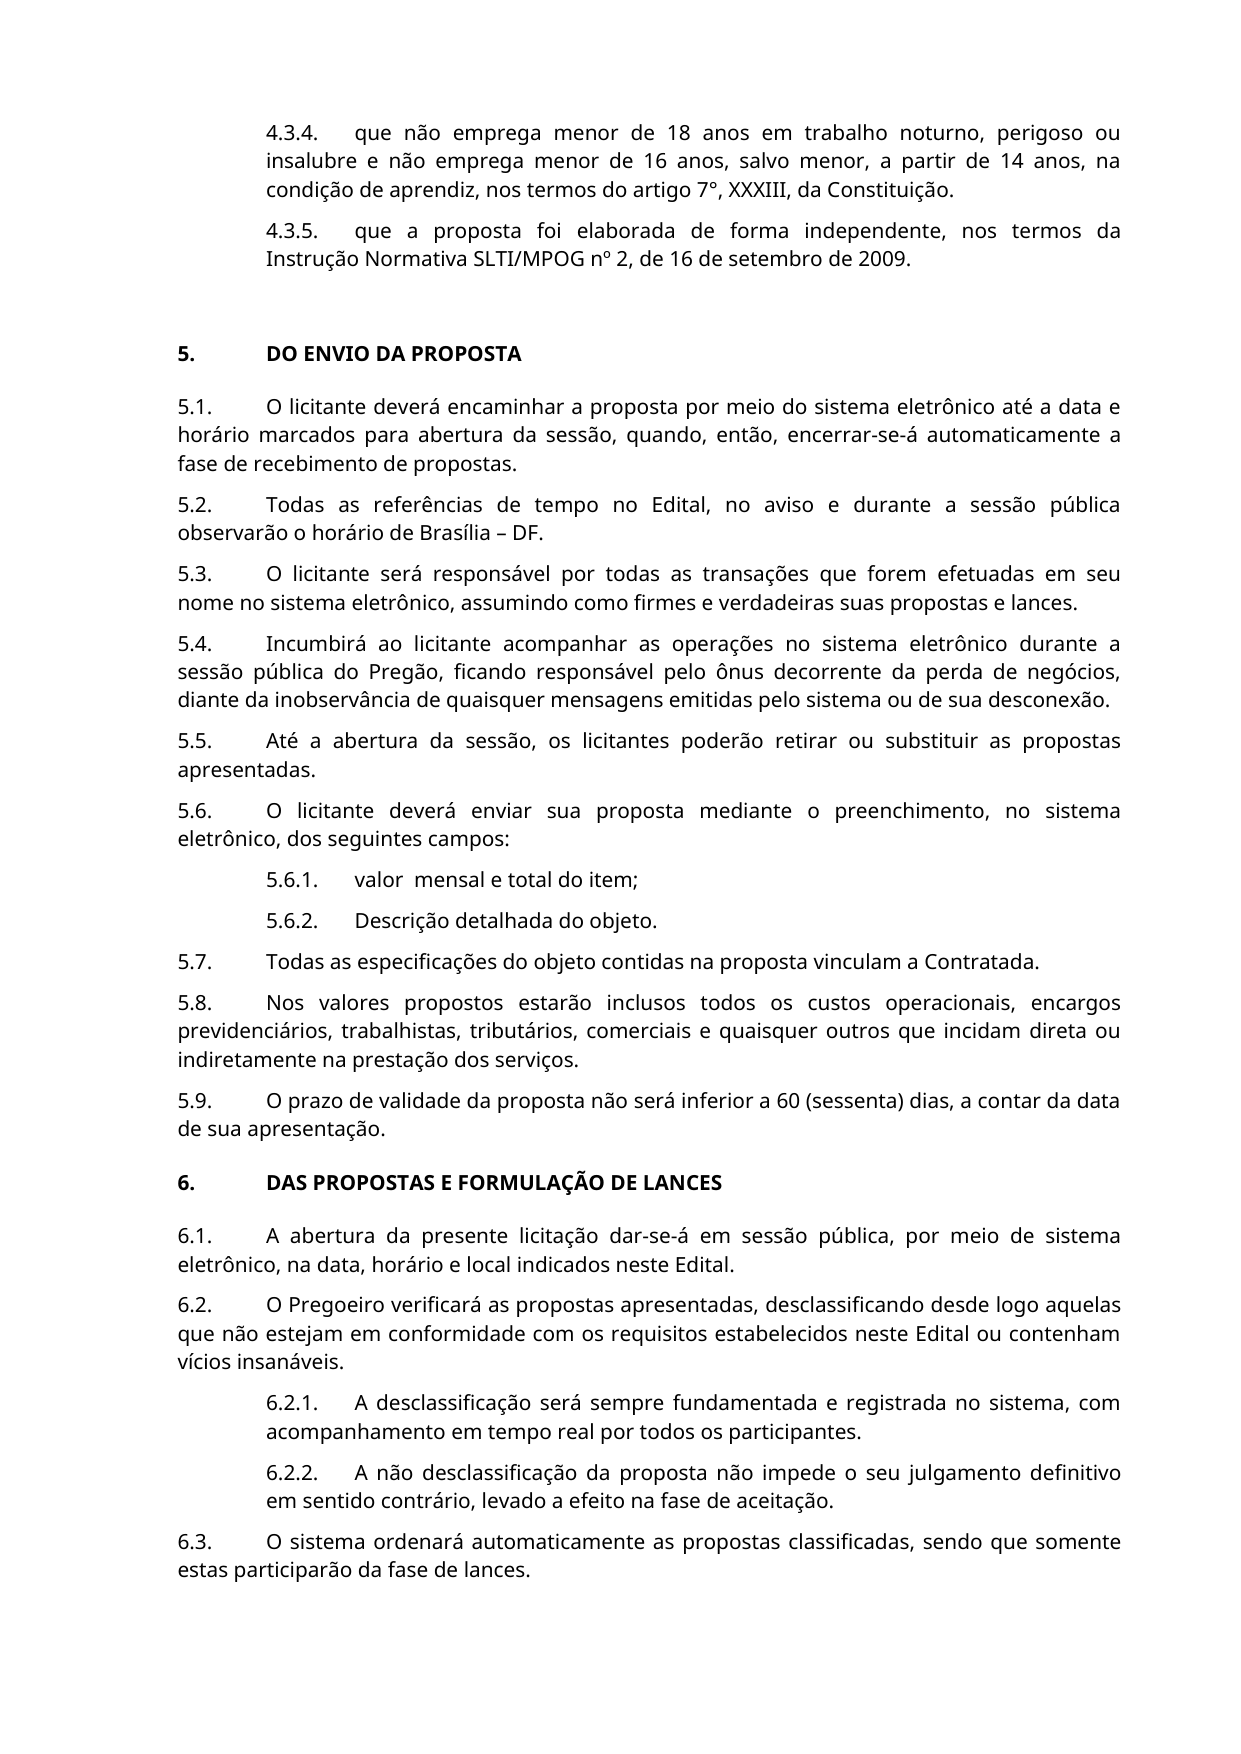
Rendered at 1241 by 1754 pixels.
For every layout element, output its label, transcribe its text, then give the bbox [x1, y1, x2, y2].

list DAS PROPOSTAS E FORMULAÇÃO DE LANCES [177, 1168, 1122, 1196]
list que não emprega menor de 18 anos em trabalho noturno, perigoso ou insalubre e não emprega menor de 16 anos, salvo menor, a partir de 14 anos, na condição de aprendiz, nos termos do artigo 7°, XXXIII, da Constituição. [266, 118, 1122, 203]
list O licitante deverá encaminhar a proposta por meio do sistema eletrônico até a data e horário marcados para abertura da sessão, quando, então, encerrar-se-á automaticamente a fase de recebimento de propostas. [177, 392, 1122, 477]
list O licitante deverá enviar sua proposta mediante o preenchimento, no sistema eletrônico, dos seguintes campos: [177, 796, 1122, 853]
list Descrição detalhada do objeto. [266, 906, 1122, 935]
list Todas as especificações do objeto contidas na proposta vinculam a Contratada. [177, 947, 1122, 976]
list A abertura da presente licitação dar-se-á em sessão pública, por meio de sistema eletrônico, na data, horário e local indicados neste Edital. [177, 1221, 1122, 1278]
list O sistema ordenará automaticamente as propostas classificadas, sendo que somente estas participarão da fase de lances. [177, 1527, 1122, 1584]
list A não desclassificação da proposta não impede o seu julgamento definitivo em sentido contrário, levado a efeito na fase de aceitação. [266, 1458, 1122, 1515]
list Até a abertura da sessão, os licitantes poderão retirar ou substituir as propostas apresentadas. [177, 727, 1122, 783]
list Nos valores propostos estarão inclusos todos os custos operacionais, encargos previdenciários, trabalhistas, tributários, comerciais e quaisquer outros que incidam direta ou indiretamente na prestação dos serviços. [177, 988, 1122, 1073]
list valor mensal e total do item; [266, 865, 1122, 894]
list O licitante será responsável por todas as transações que forem efetuadas em seu nome no sistema eletrônico, assumindo como firmes e verdadeiras suas propostas e lances. [177, 559, 1122, 616]
list Todas as referências de tempo no Edital, no aviso e durante a sessão pública observarão o horário de Brasília – DF. [177, 490, 1122, 547]
list Incumbirá ao licitante acompanhar as operações no sistema eletrônico durante a sessão pública do Pregão, ficando responsável pelo ônus decorrente da perda de negócios, diante da inobservância de quaisquer mensagens emitidas pelo sistema ou de sua desconexão. [177, 629, 1122, 714]
list DO ENVIO DA PROPOSTA [177, 339, 1122, 367]
list O prazo de validade da proposta não será inferior a 60 (sessenta) dias, a contar da data de sua apresentação. [177, 1086, 1122, 1143]
list O Pregoeiro verificará as propostas apresentadas, desclassificando desde logo aquelas que não estejam em conformidade com os requisitos estabelecidos neste Edital ou contenham vícios insanáveis. [177, 1291, 1122, 1376]
list A desclassificação será sempre fundamentada e registrada no sistema, com acompanhamento em tempo real por todos os participantes. [266, 1388, 1122, 1445]
list que a proposta foi elaborada de forma independente, nos termos da Instrução Normativa SLTI/MPOG nº 2, de 16 de setembro de 2009. [266, 216, 1122, 273]
